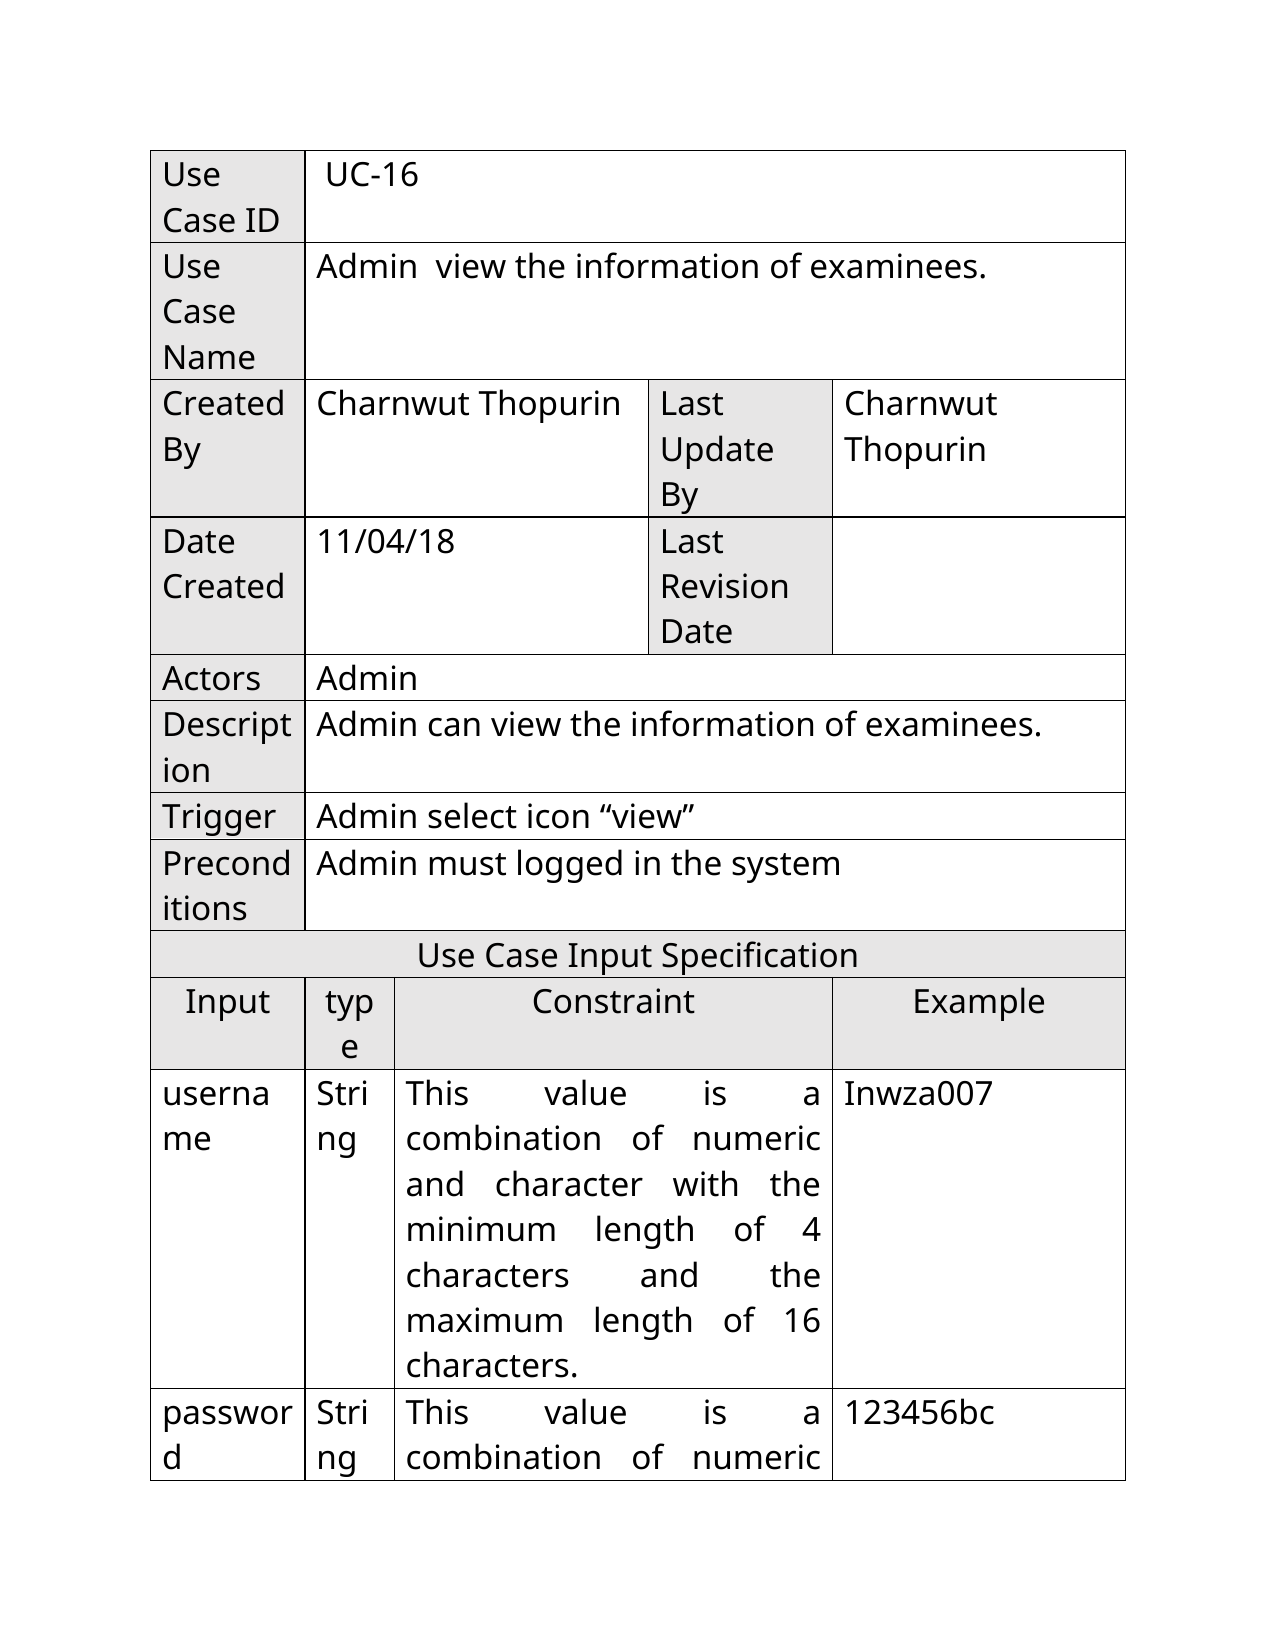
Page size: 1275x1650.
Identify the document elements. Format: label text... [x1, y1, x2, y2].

table_header Use Case ID [151, 151, 304, 242]
table_cell Charnwut Thopurin [306, 380, 648, 516]
table_cell This value is a combination of numeric and character with the minimum length of 4 characters and the maximum length of 16 characters. [395, 1070, 832, 1388]
table_cell Description [151, 701, 304, 792]
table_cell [395, 1389, 832, 1479]
table_cell Example [833, 978, 1125, 1069]
table_header UC-16 [306, 151, 1125, 242]
table_cell 11/04/18 [306, 518, 648, 654]
table_cell Admin must logged in the system [306, 840, 1125, 930]
table_cell Use Case Input Specification [151, 931, 1125, 977]
table_cell type [306, 978, 394, 1069]
table_cell Preconditions [151, 840, 304, 930]
table_cell Admin select icon “view” [306, 793, 1125, 838]
table_cell username [151, 1070, 304, 1388]
table_cell Last Revision Date [649, 518, 832, 654]
table_cell Charnwut Thopurin [833, 380, 1125, 516]
table_cell Last Update By [649, 380, 832, 516]
table_cell password [151, 1389, 304, 1479]
table_cell String [306, 1070, 394, 1388]
table_cell Use Case Name [151, 243, 304, 379]
table_cell Constraint [395, 978, 832, 1069]
table_cell String [306, 1389, 394, 1479]
table_cell Input [151, 978, 304, 1069]
table_cell [833, 518, 1125, 654]
table_cell 123456bc [833, 1389, 1125, 1479]
table_cell Admin view the information of examinees. [306, 243, 1125, 379]
table_cell Admin [306, 655, 1125, 700]
table_cell Date Created [151, 518, 304, 654]
table_cell Admin can view the information of examinees. [306, 701, 1125, 792]
table_cell Inwza007 [833, 1070, 1125, 1388]
table_cell Trigger [151, 793, 304, 838]
table_cell Actors [151, 655, 304, 700]
table_cell Created By [151, 380, 304, 516]
